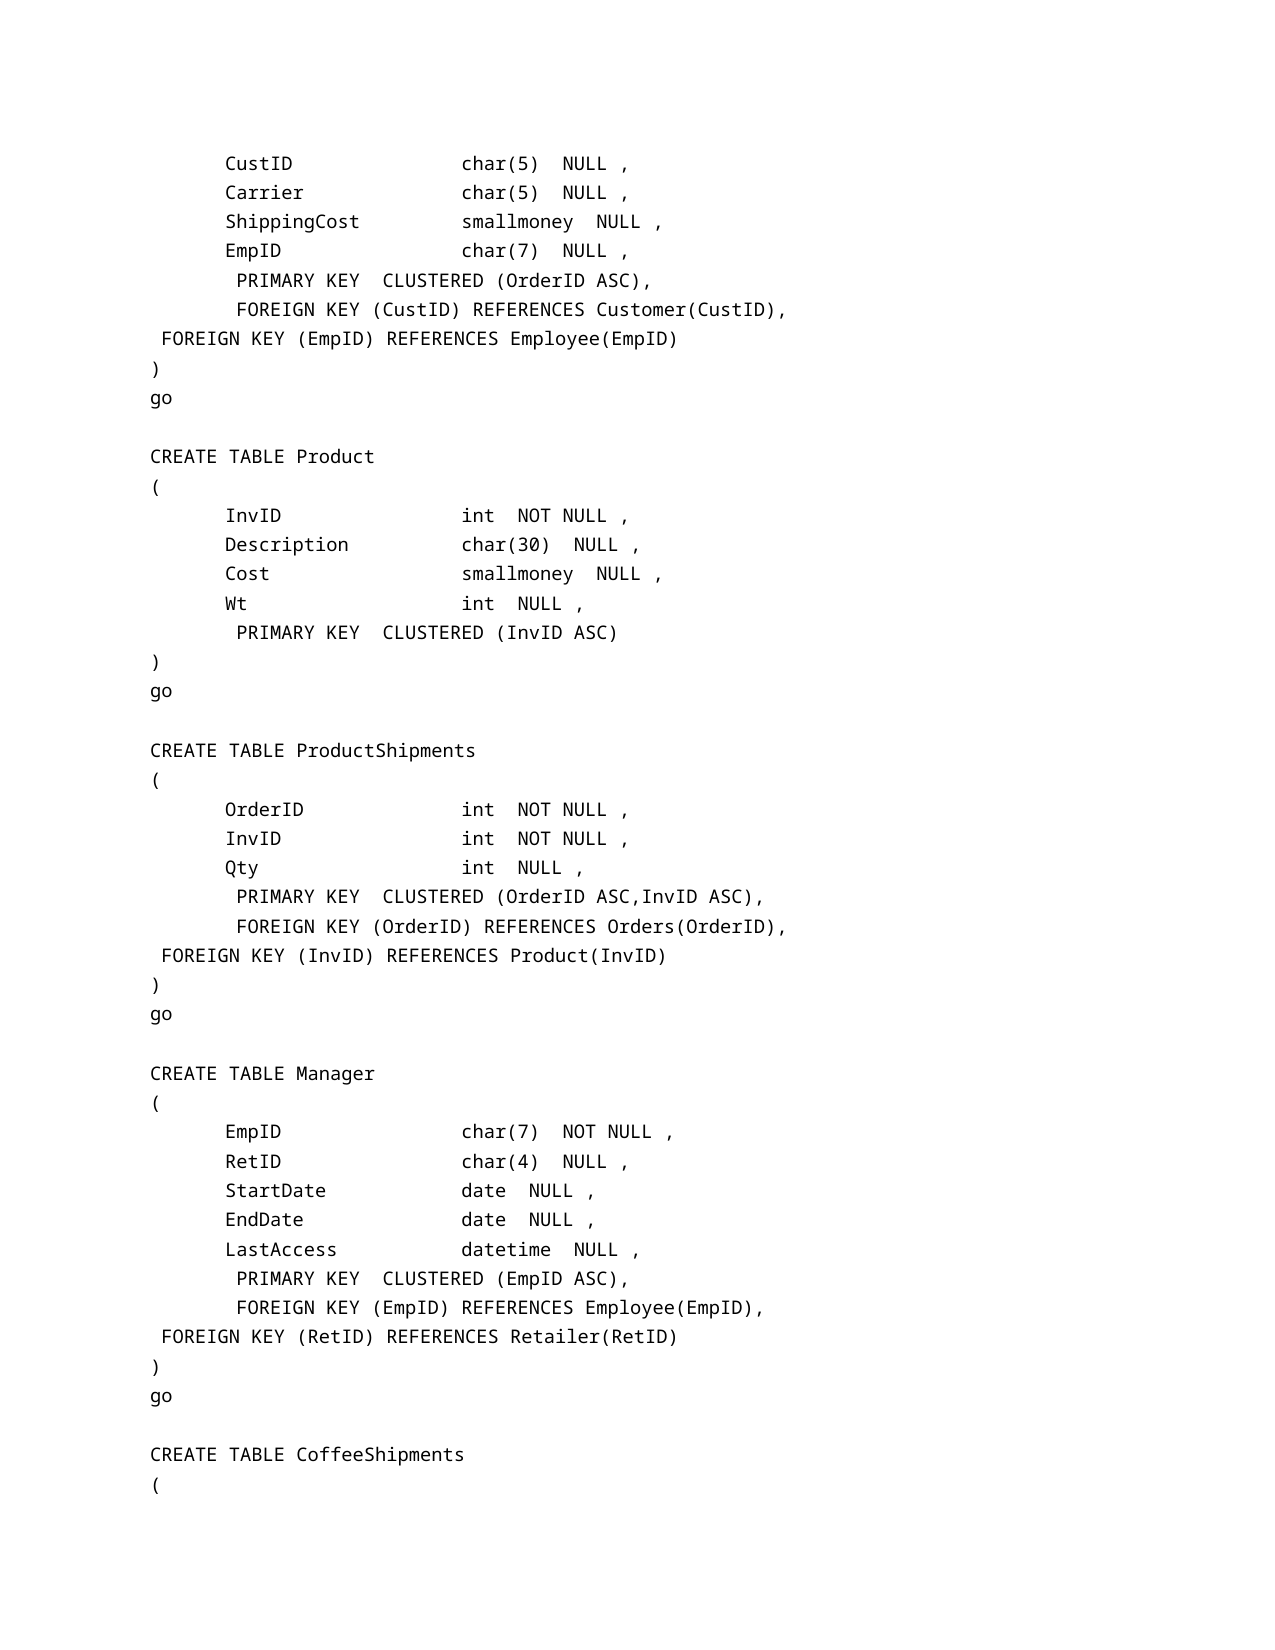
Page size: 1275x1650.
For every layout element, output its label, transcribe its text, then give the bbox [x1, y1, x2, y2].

text FOREIGN KEY (EmpID) REFERENCES Employee(EmpID) [150, 326, 1125, 351]
text PRIMARY KEY CLUSTERED (EmpID ASC), [150, 1265, 1125, 1291]
text EmpID char(7) NULL , [150, 238, 1125, 263]
text PRIMARY KEY CLUSTERED (InvID ASC) [150, 619, 1125, 645]
text go [150, 1001, 1125, 1026]
text OrderID int NOT NULL , [150, 796, 1125, 821]
text Cost smallmoney NULL , [150, 561, 1125, 586]
text ( [150, 1471, 1125, 1496]
text go [150, 1382, 1125, 1408]
text LastAccess datetime NULL , [150, 1236, 1125, 1261]
text Wt int NULL , [150, 590, 1125, 616]
text FOREIGN KEY (RetID) REFERENCES Retailer(RetID) [150, 1324, 1125, 1349]
text ) [150, 971, 1125, 997]
text FOREIGN KEY (CustID) REFERENCES Customer(CustID), [150, 296, 1125, 322]
text CREATE TABLE Product [150, 444, 1125, 469]
text go [150, 384, 1125, 410]
text CustID char(5) NULL , [150, 150, 1125, 176]
text Carrier char(5) NULL , [150, 179, 1125, 205]
text EndDate date NULL , [150, 1207, 1125, 1232]
text FOREIGN KEY (EmpID) REFERENCES Employee(EmpID), [150, 1294, 1125, 1320]
text StartDate date NULL , [150, 1177, 1125, 1203]
text ( [150, 473, 1125, 498]
text CREATE TABLE CoffeeShipments [150, 1442, 1125, 1467]
text ( [150, 1089, 1125, 1115]
text CREATE TABLE ProductShipments [150, 737, 1125, 763]
text ( [150, 767, 1125, 792]
text ) [150, 355, 1125, 380]
text FOREIGN KEY (OrderID) REFERENCES Orders(OrderID), [150, 913, 1125, 938]
text Description char(30) NULL , [150, 531, 1125, 557]
text InvID int NOT NULL , [150, 825, 1125, 851]
text PRIMARY KEY CLUSTERED (OrderID ASC,InvID ASC), [150, 884, 1125, 909]
text ) [150, 648, 1125, 674]
text ShippingCost smallmoney NULL , [150, 208, 1125, 234]
text InvID int NOT NULL , [150, 502, 1125, 528]
text PRIMARY KEY CLUSTERED (OrderID ASC), [150, 267, 1125, 293]
text Qty int NULL , [150, 854, 1125, 880]
text go [150, 678, 1125, 703]
text FOREIGN KEY (InvID) REFERENCES Product(InvID) [150, 942, 1125, 968]
text ) [150, 1353, 1125, 1378]
text RetID char(4) NULL , [150, 1148, 1125, 1173]
text EmpID char(7) NOT NULL , [150, 1119, 1125, 1144]
text CREATE TABLE Manager [150, 1060, 1125, 1086]
